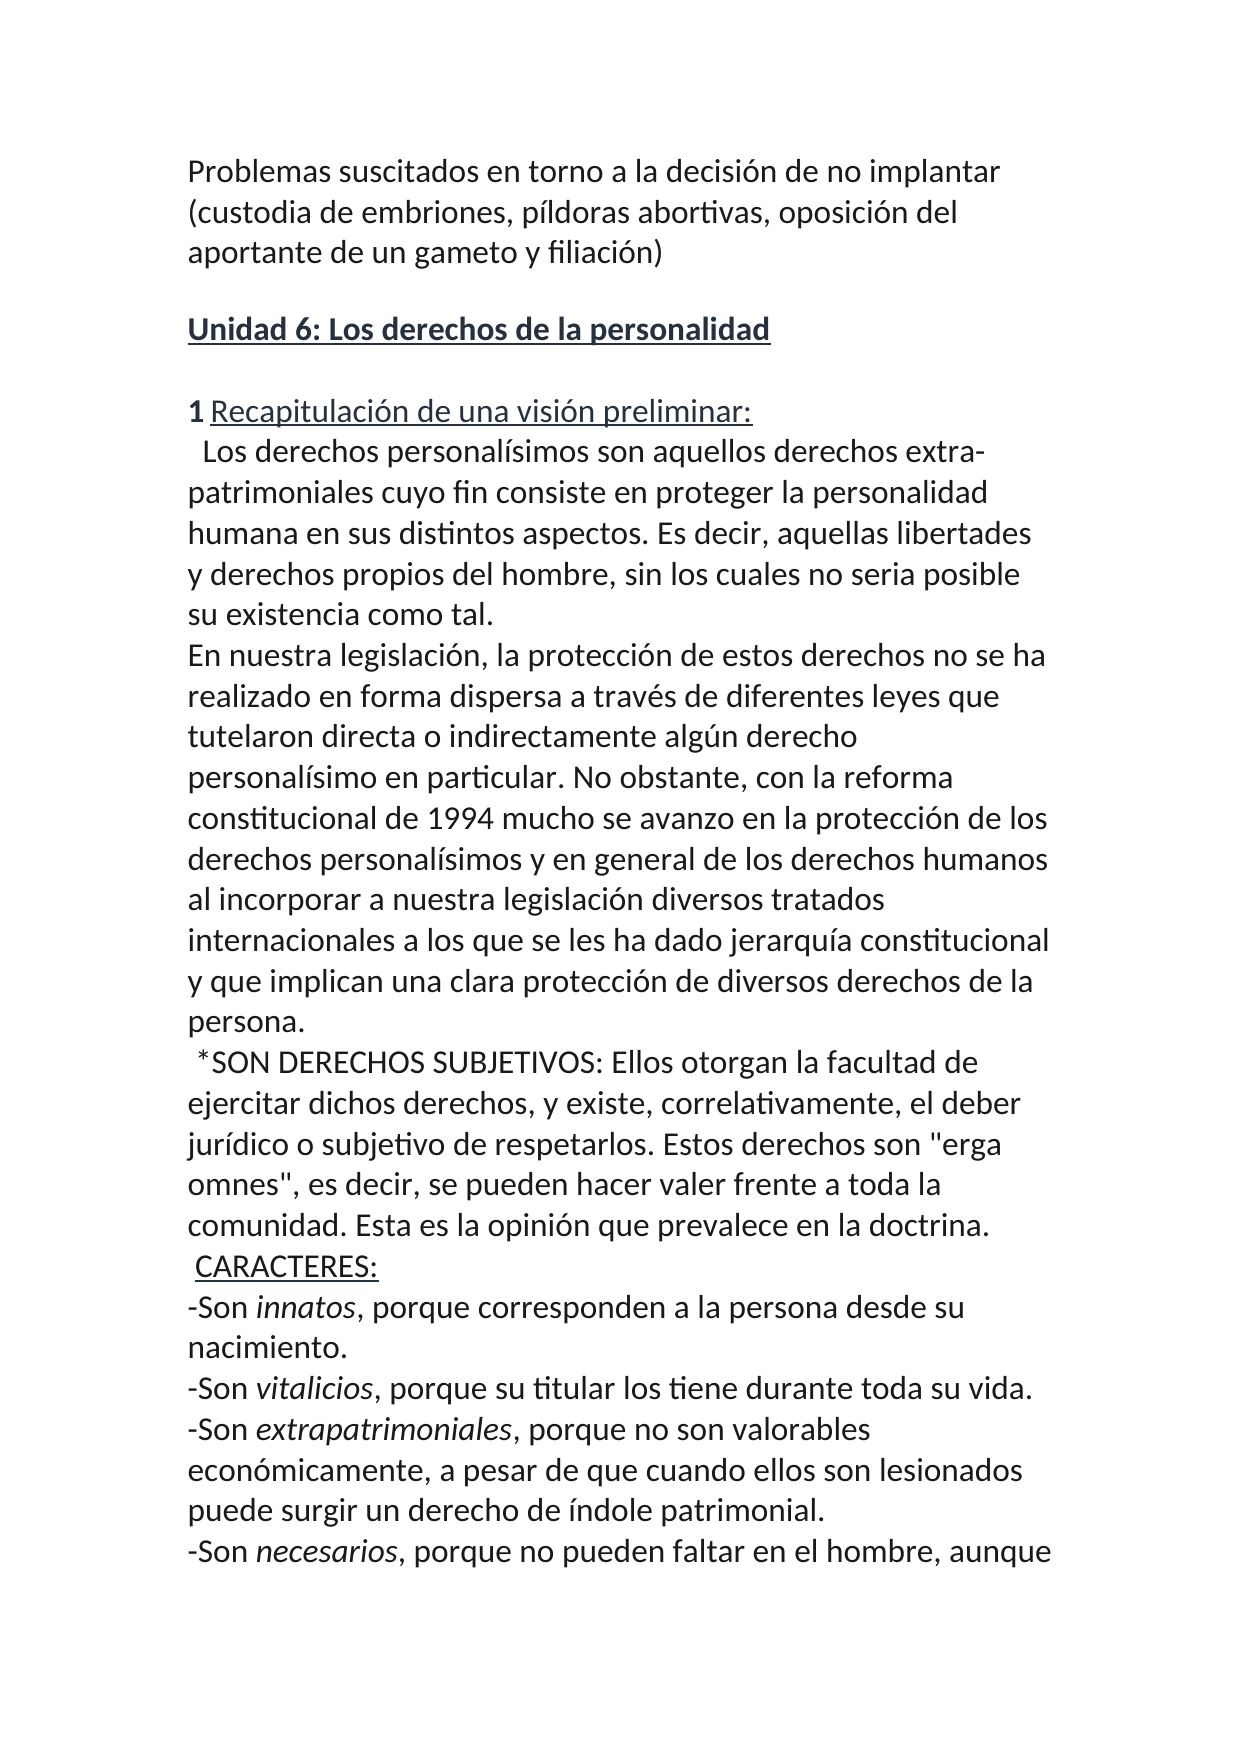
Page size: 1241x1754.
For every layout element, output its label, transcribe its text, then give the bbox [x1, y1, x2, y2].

text -Son extrapatrimoniales, porque no son valorables económicamente, a pesar de que cuando ellos son lesionados puede surgir un derecho de índole patrimonial. [187, 1408, 1053, 1530]
text Problemas suscitados en torno a la decisión de no implantar (custodia de embriones, píldoras abortivas, oposición del aportante de un gameto y filiación) [187, 150, 1053, 272]
text *SON DERECHOS SUBJETIVOS: Ellos otorgan la facultad de ejercitar dichos derechos, y existe, correlativamente, el deber jurídico o subjetivo de respetarlos. Estos derechos son "erga omnes", es decir, se pueden hacer valer frente a toda la comunidad. Esta es la opinión que prevalece en la doctrina. [187, 1041, 1053, 1245]
text CARACTERES: [187, 1245, 1053, 1286]
text -Son vitalicios, porque su titular los tiene durante toda su vida. [187, 1367, 1053, 1408]
text Unidad 6: Los derechos de la personalidad [187, 308, 1053, 349]
text Los derechos personalísimos son aquellos derechos extra-patrimoniales cuyo fin consiste en proteger la personalidad humana en sus distintos aspectos. Es decir, aquellas libertades y derechos propios del hombre, sin los cuales no seria posible su existencia como tal. [187, 430, 1053, 634]
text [187, 1530, 1053, 1571]
list Recapitulación de una visión preliminar: [187, 389, 1053, 430]
text -Son innatos, porque corresponden a la persona desde su nacimiento. [187, 1286, 1053, 1367]
text En nuestra legislación, la protección de estos derechos no se ha realizado en forma dispersa a través de diferentes leyes que tutelaron directa o indirectamente algún derecho personalísimo en particular. No obstante, con la reforma constitucional de 1994 mucho se avanzo en la protección de los derechos personalísimos y en general de los derechos humanos al incorporar a nuestra legislación diversos tratados internacionales a los que se les ha dado jerarquía constitucional y que implican una clara protección de diversos derechos de la persona. [187, 634, 1053, 1041]
